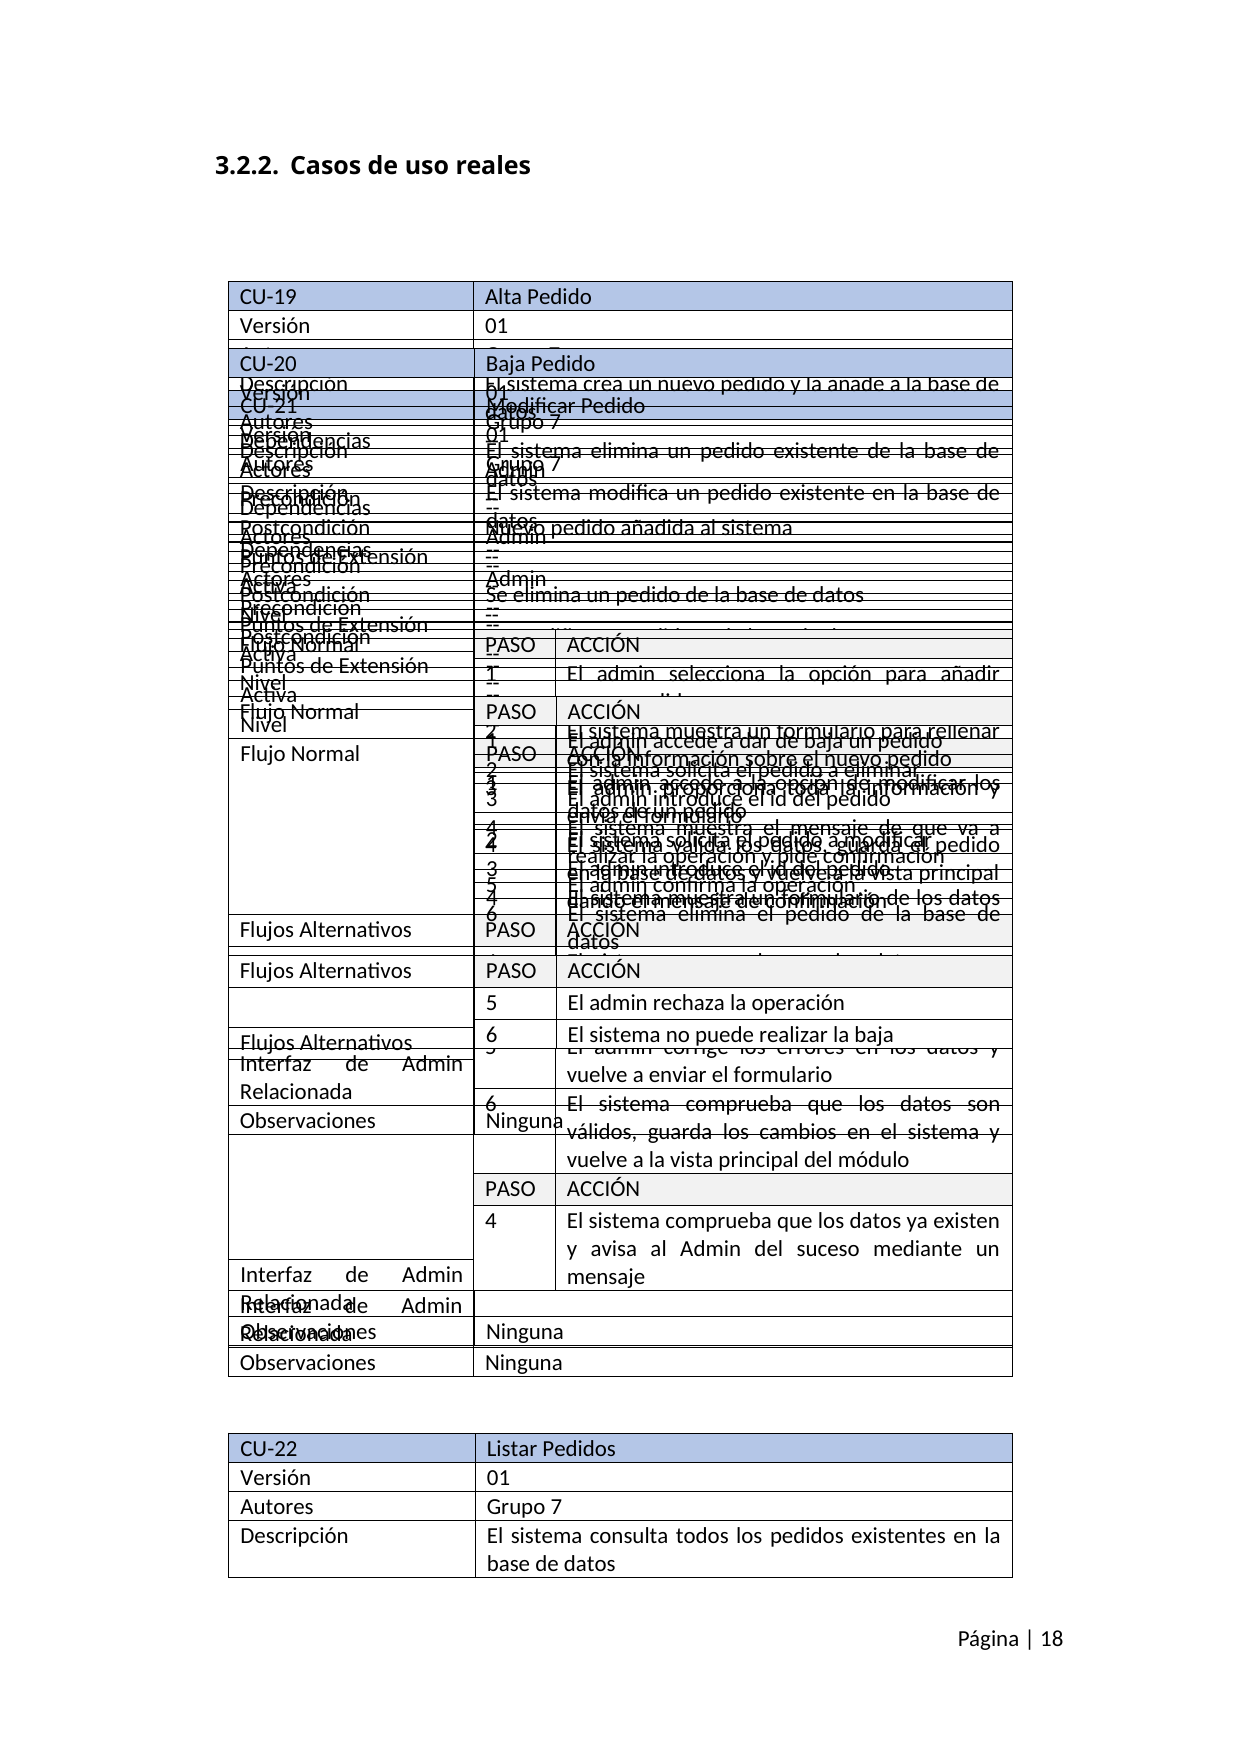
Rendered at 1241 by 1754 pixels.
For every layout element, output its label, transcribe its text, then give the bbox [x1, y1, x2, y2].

table_cell Ninguna [475, 1106, 1012, 1134]
table_cell ACCIÓN [557, 956, 1012, 987]
table_cell 3 [475, 784, 556, 812]
table_cell 01 [474, 311, 1012, 339]
table_cell El sistema elimina un pedido existente de la base de datos [475, 436, 1012, 492]
table_cell -- [475, 668, 1012, 696]
table_cell [229, 1135, 473, 1290]
table_cell El admin confirma la operación [557, 870, 1012, 898]
subtitle Casos de uso reales [215, 148, 1063, 182]
table_cell Puntos de Extensión [229, 610, 474, 638]
table_cell 5 [475, 870, 556, 898]
table_cell Versión [229, 311, 473, 339]
table_cell Grupo 7 [475, 407, 1012, 435]
table_cell Versión [229, 1463, 475, 1491]
table_cell El admin rechaza la operación [557, 988, 1012, 1019]
table_header CU-20 [229, 349, 474, 377]
table_header Baja Pedido [475, 349, 1012, 377]
table_cell Interfaz de Admin Relacionada [229, 1049, 474, 1105]
table_cell Interfaz de Admin Relacionada [229, 1291, 473, 1347]
table_cell -- [475, 494, 1012, 521]
table_cell PASO [475, 956, 556, 987]
table_cell 2 [475, 755, 556, 783]
table_header CU-22 [229, 1434, 475, 1462]
table_cell Observaciones [229, 1348, 473, 1376]
table_cell 6 [475, 899, 556, 955]
table_cell El sistema solicita el pedido a eliminar [557, 755, 1012, 783]
table_cell -- [475, 552, 1012, 579]
table_cell Se elimina un pedido de la base de datos [475, 581, 1012, 609]
table_cell El sistema comprueba que los datos ya existen y avisa al Admin del suceso mediante un mensaje [556, 1206, 1012, 1290]
table_cell Descripción [229, 1521, 475, 1577]
table_cell Precondición [229, 552, 474, 579]
table_cell Descripción [229, 436, 474, 492]
table_header Alta Pedido [474, 282, 1012, 310]
table_cell -- [475, 639, 1012, 667]
table_cell Postcondición [229, 581, 474, 609]
table_header CU-19 [229, 282, 473, 310]
table_cell Nivel [229, 668, 474, 696]
table_cell [474, 1291, 1012, 1347]
table_cell 01 [475, 378, 1012, 406]
table_cell Flujo Normal [229, 697, 474, 955]
table_cell Admin [475, 523, 1012, 551]
table_cell 1 [475, 726, 556, 754]
table_cell Actores [229, 523, 474, 551]
table_cell Autores [229, 1492, 475, 1520]
table_header Listar Pedidos [476, 1434, 1012, 1462]
table_cell ACCIÓN [556, 1174, 1012, 1205]
table_cell Dependencias [229, 494, 474, 521]
table_cell PASO [474, 1174, 555, 1205]
table_cell 4 [474, 1206, 555, 1290]
table_cell 01 [476, 1463, 1012, 1491]
table_cell -- [475, 610, 1012, 638]
table_cell PASO [475, 697, 556, 725]
table_cell Versión [229, 378, 474, 406]
table_cell Grupo 7 [476, 1492, 1012, 1520]
table_cell El admin accede a dar de baja un pedido [557, 726, 1012, 754]
table_cell 6 [474, 1135, 555, 1173]
table_cell El sistema no puede realizar la baja [557, 1020, 1012, 1048]
table_cell El sistema consulta todos los pedidos existentes en la base de datos [476, 1521, 1012, 1577]
table_cell Autores [229, 407, 474, 435]
table_cell Observaciones [229, 1106, 474, 1134]
table_cell [229, 988, 474, 1048]
table_cell El sistema comprueba que los datos son válidos, guarda los cambios en el sistema y vuelve a la vista principal del módulo [556, 1135, 1012, 1173]
table_cell 5 [475, 988, 556, 1019]
table_cell Activa [229, 639, 474, 667]
table_cell Ninguna [474, 1348, 1012, 1376]
table_cell [475, 1049, 1012, 1105]
table_cell 4 [475, 813, 556, 869]
table_cell El sistema muestra el mensaje de que va a realizar la operación y pide confirmación [557, 813, 1012, 869]
table_cell El admin introduce el id del pedido [557, 784, 1012, 812]
table_cell 6 [475, 1020, 556, 1048]
table_cell ACCIÓN [557, 697, 1012, 725]
table_cell El sistema elimina el pedido de la base de datos [557, 899, 1012, 955]
table_cell Flujos Alternativos [229, 956, 474, 987]
